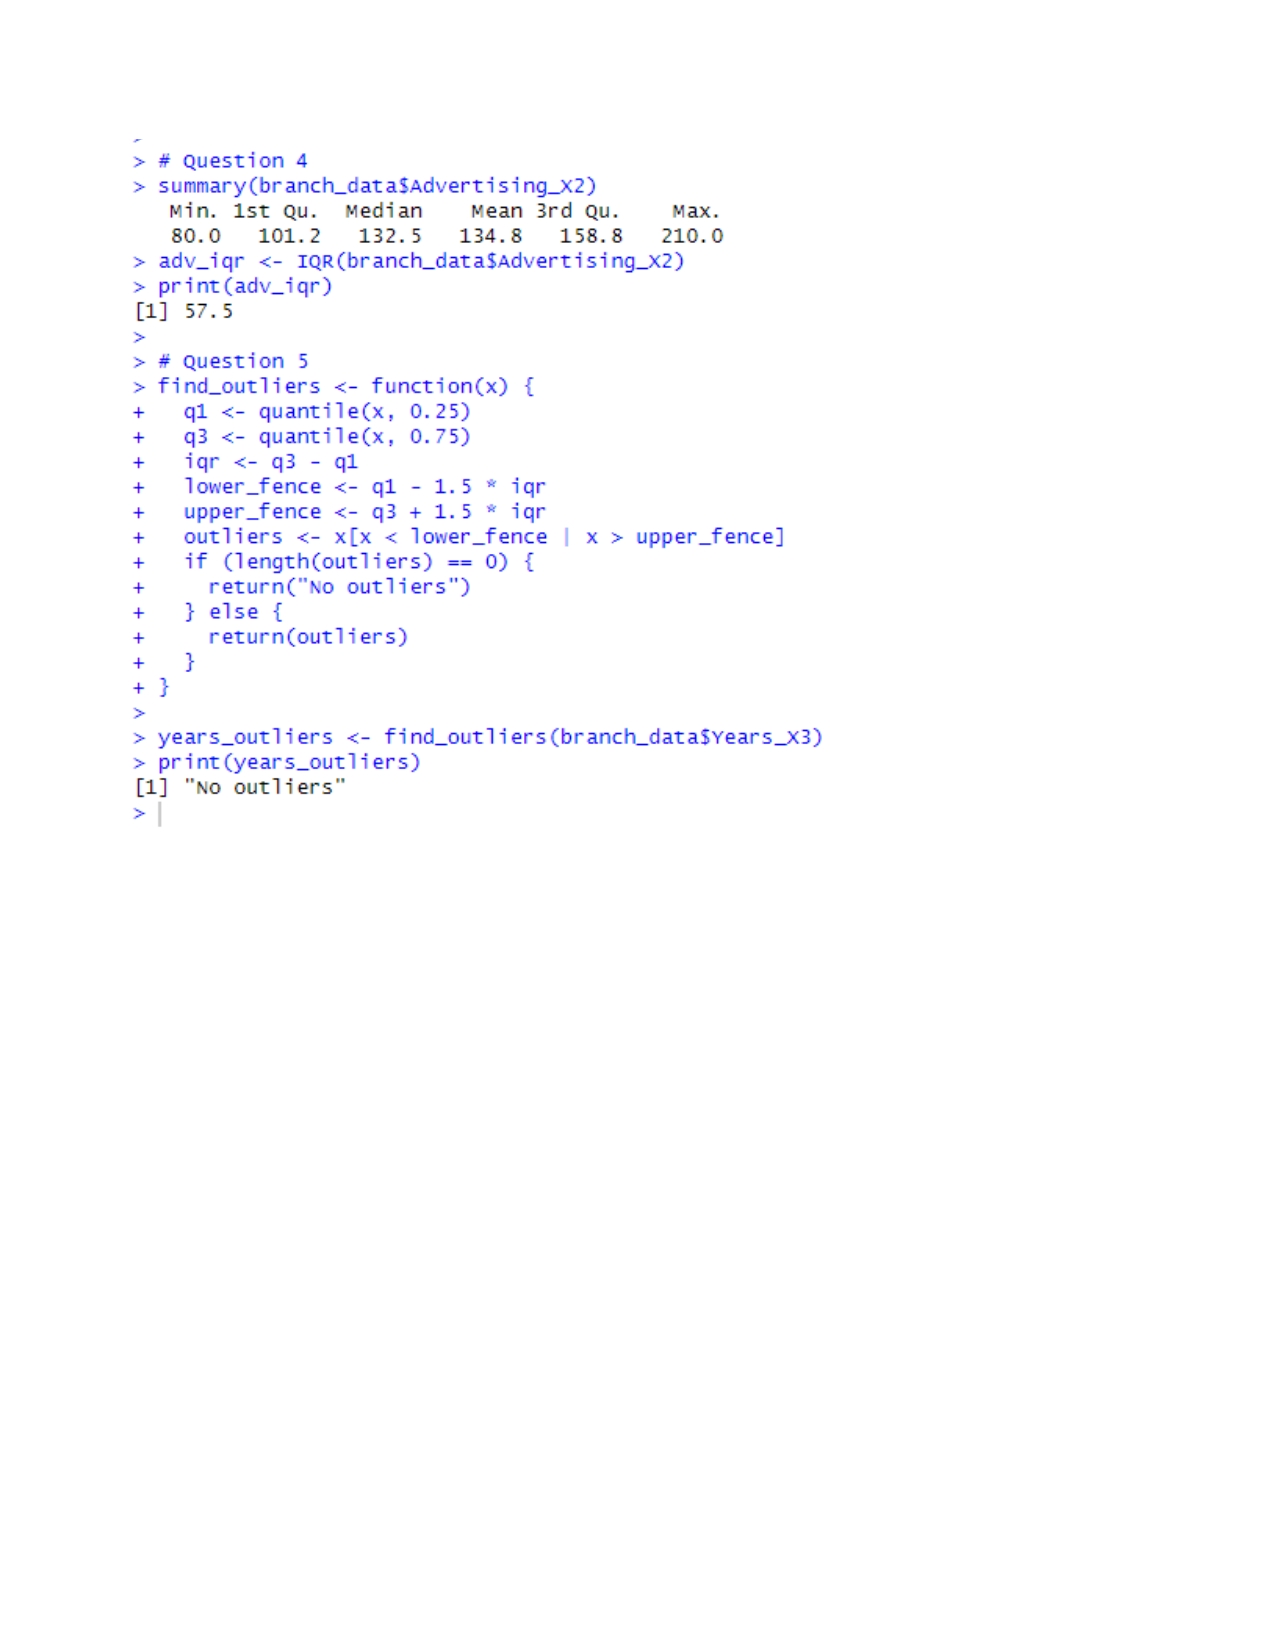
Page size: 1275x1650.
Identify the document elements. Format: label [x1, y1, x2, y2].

picture [125, 139, 1041, 838]
